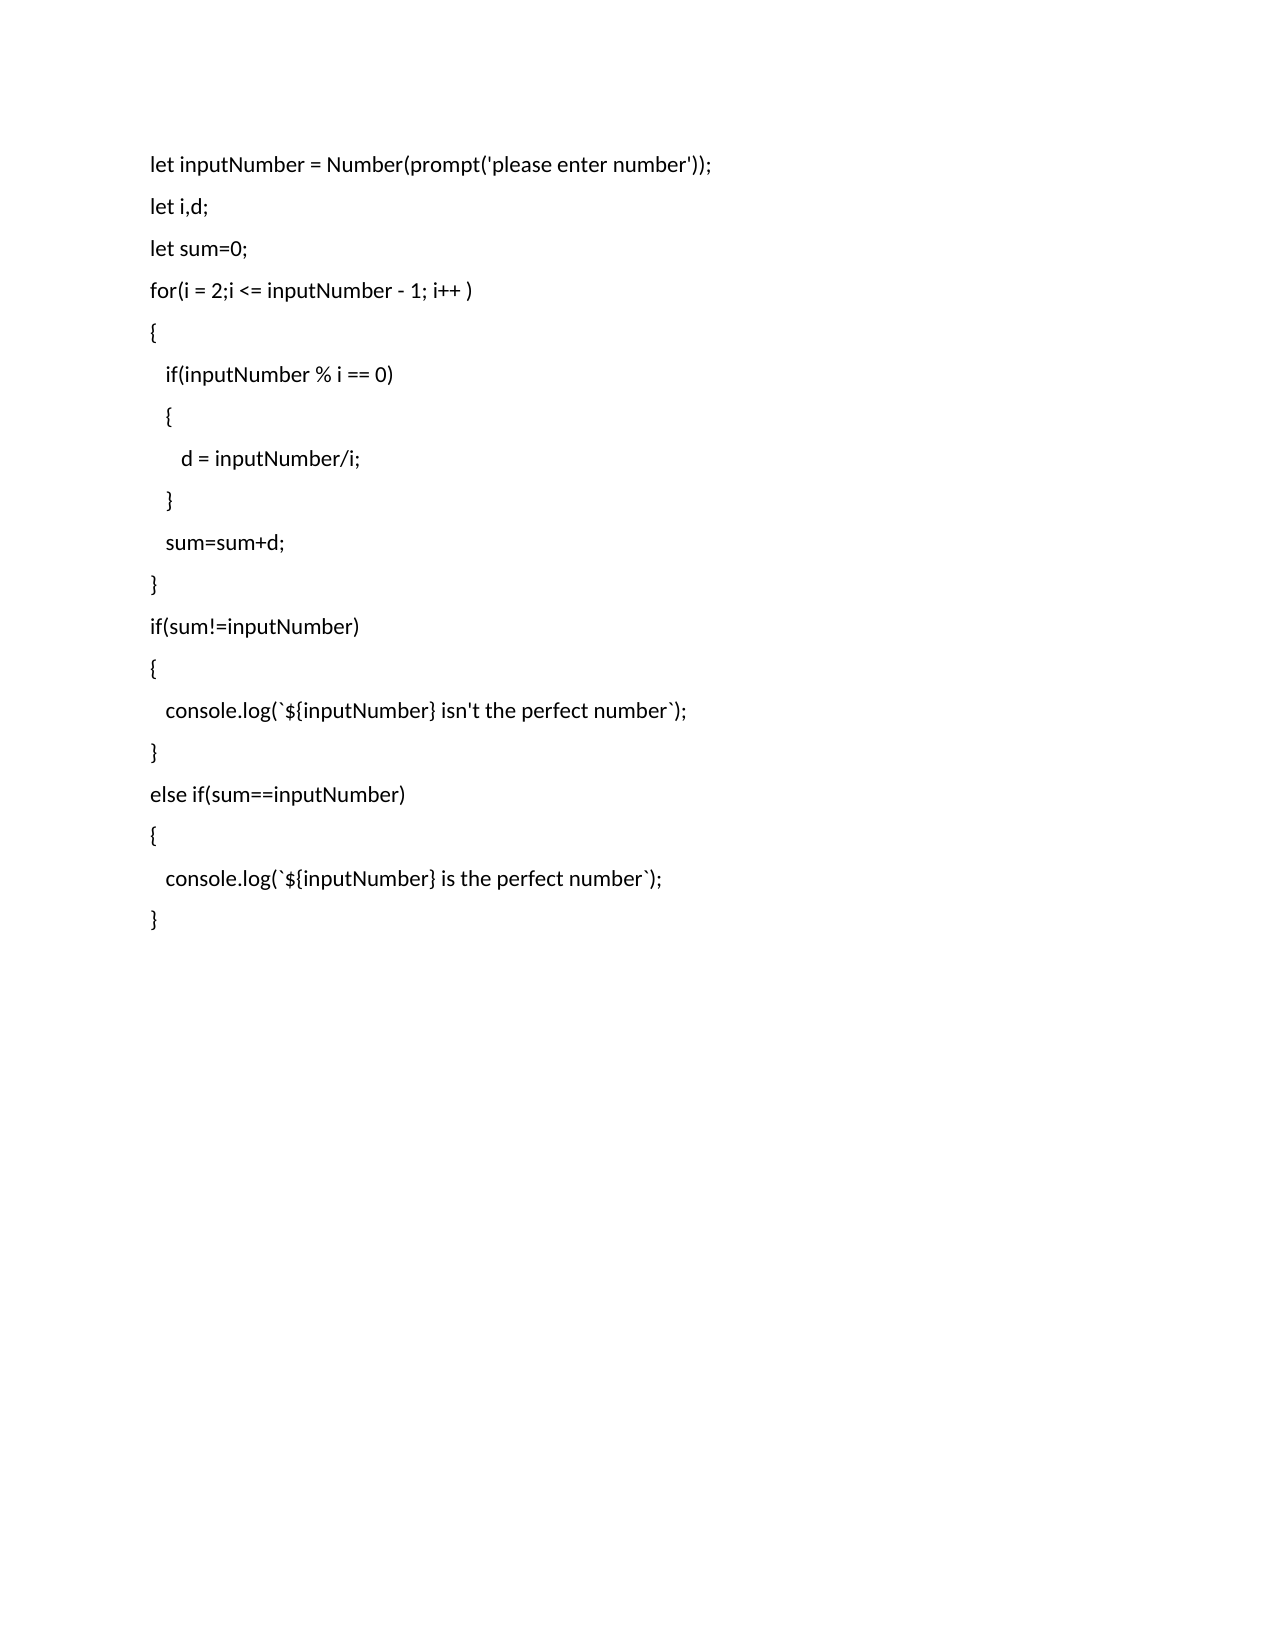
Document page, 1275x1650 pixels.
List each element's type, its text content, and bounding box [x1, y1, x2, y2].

text } [150, 486, 1125, 514]
text let i,d; [150, 192, 1125, 220]
text else if(sum==inputNumber) [150, 780, 1125, 808]
text d = inputNumber/i; [150, 444, 1125, 472]
text if(inputNumber % i == 0) [150, 360, 1125, 388]
text let inputNumber = Number(prompt('please enter number')); [150, 150, 1125, 178]
text for(i = 2;i <= inputNumber - 1; i++ ) [150, 276, 1125, 304]
text { [150, 318, 1125, 346]
text if(sum!=inputNumber) [150, 612, 1125, 640]
text } [150, 738, 1125, 766]
text console.log(`${inputNumber} isn't the perfect number`); [150, 696, 1125, 724]
text { [150, 654, 1125, 682]
text } [150, 570, 1125, 598]
text { [150, 822, 1125, 850]
text let sum=0; [150, 234, 1125, 262]
text { [150, 402, 1125, 430]
text } [150, 906, 1125, 934]
text sum=sum+d; [150, 528, 1125, 556]
text console.log(`${inputNumber} is the perfect number`); [150, 864, 1125, 892]
